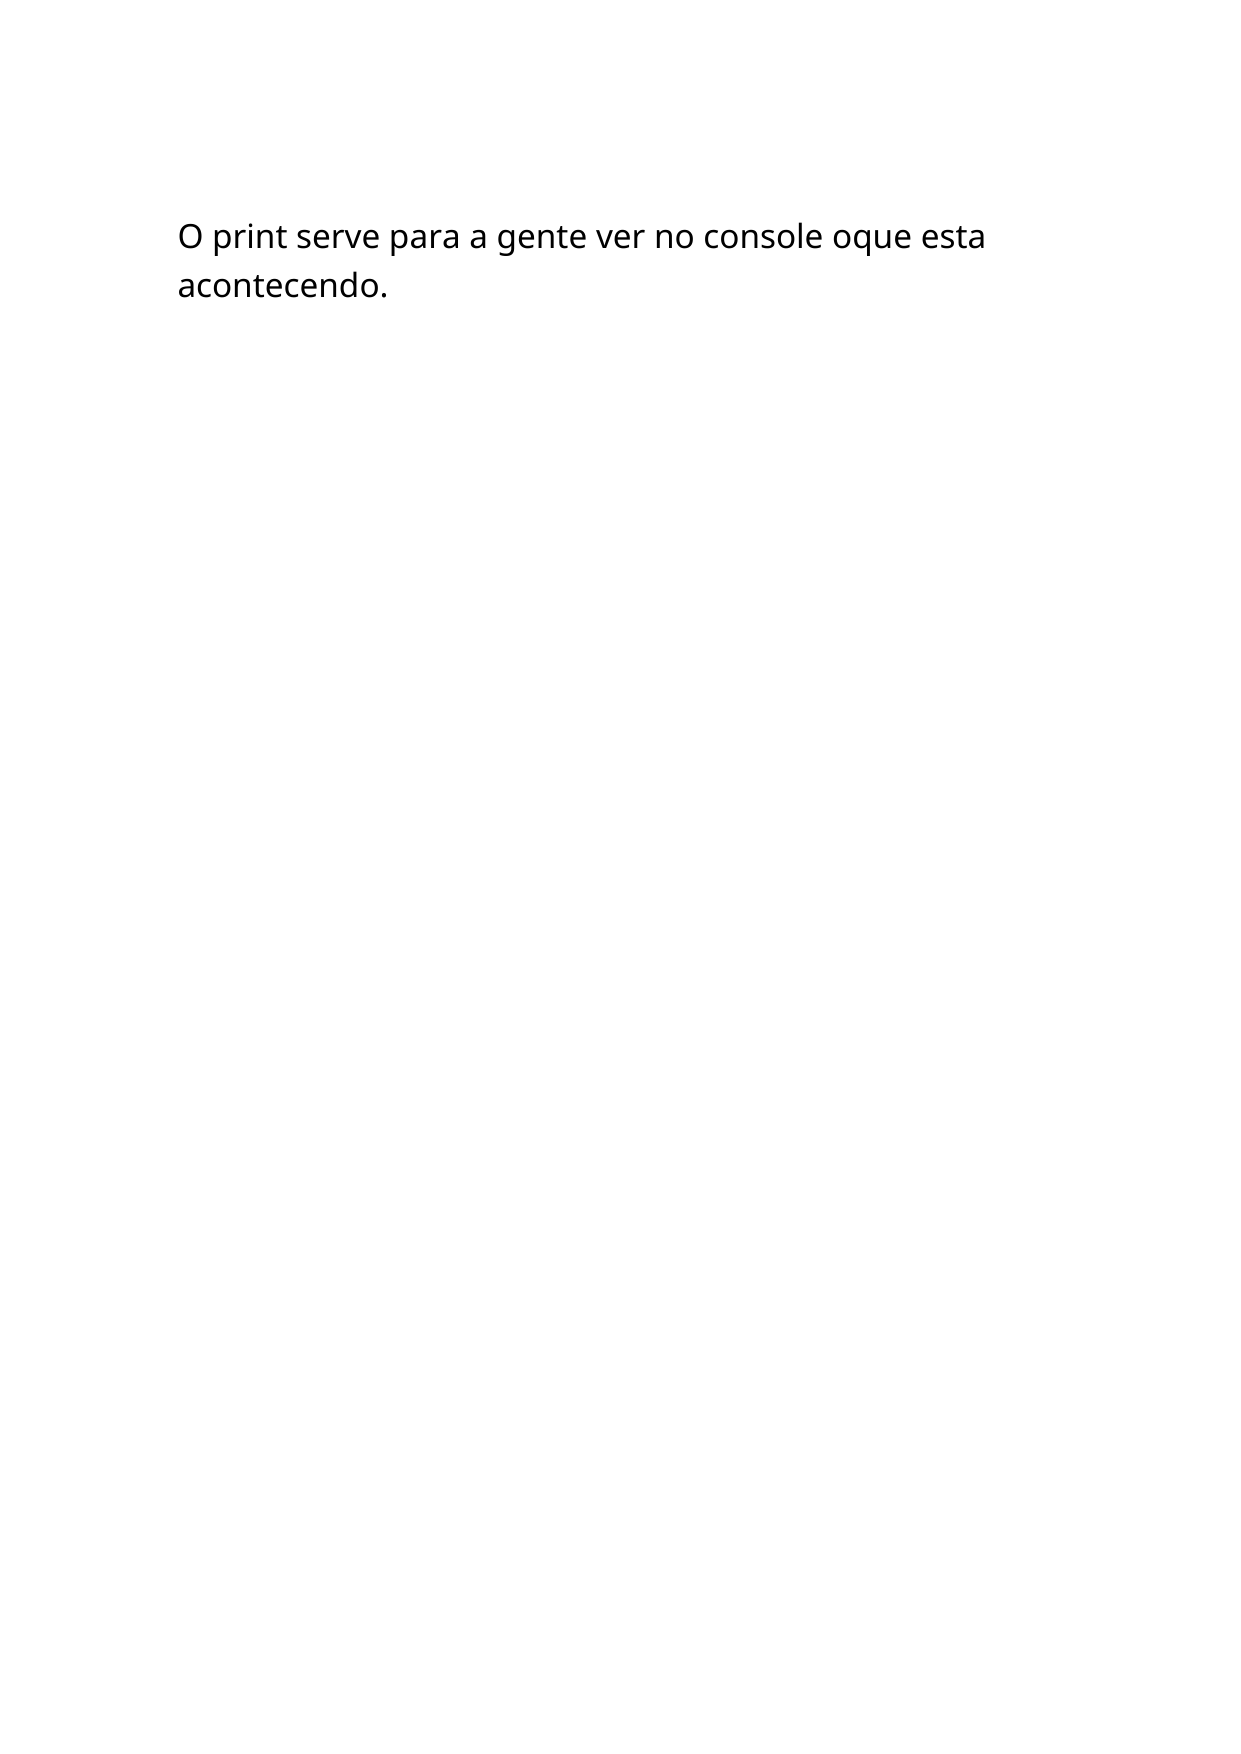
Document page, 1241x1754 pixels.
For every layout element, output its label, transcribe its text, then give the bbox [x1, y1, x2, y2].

text O print serve para a gente ver no console oque esta acontecendo. [177, 213, 1063, 308]
